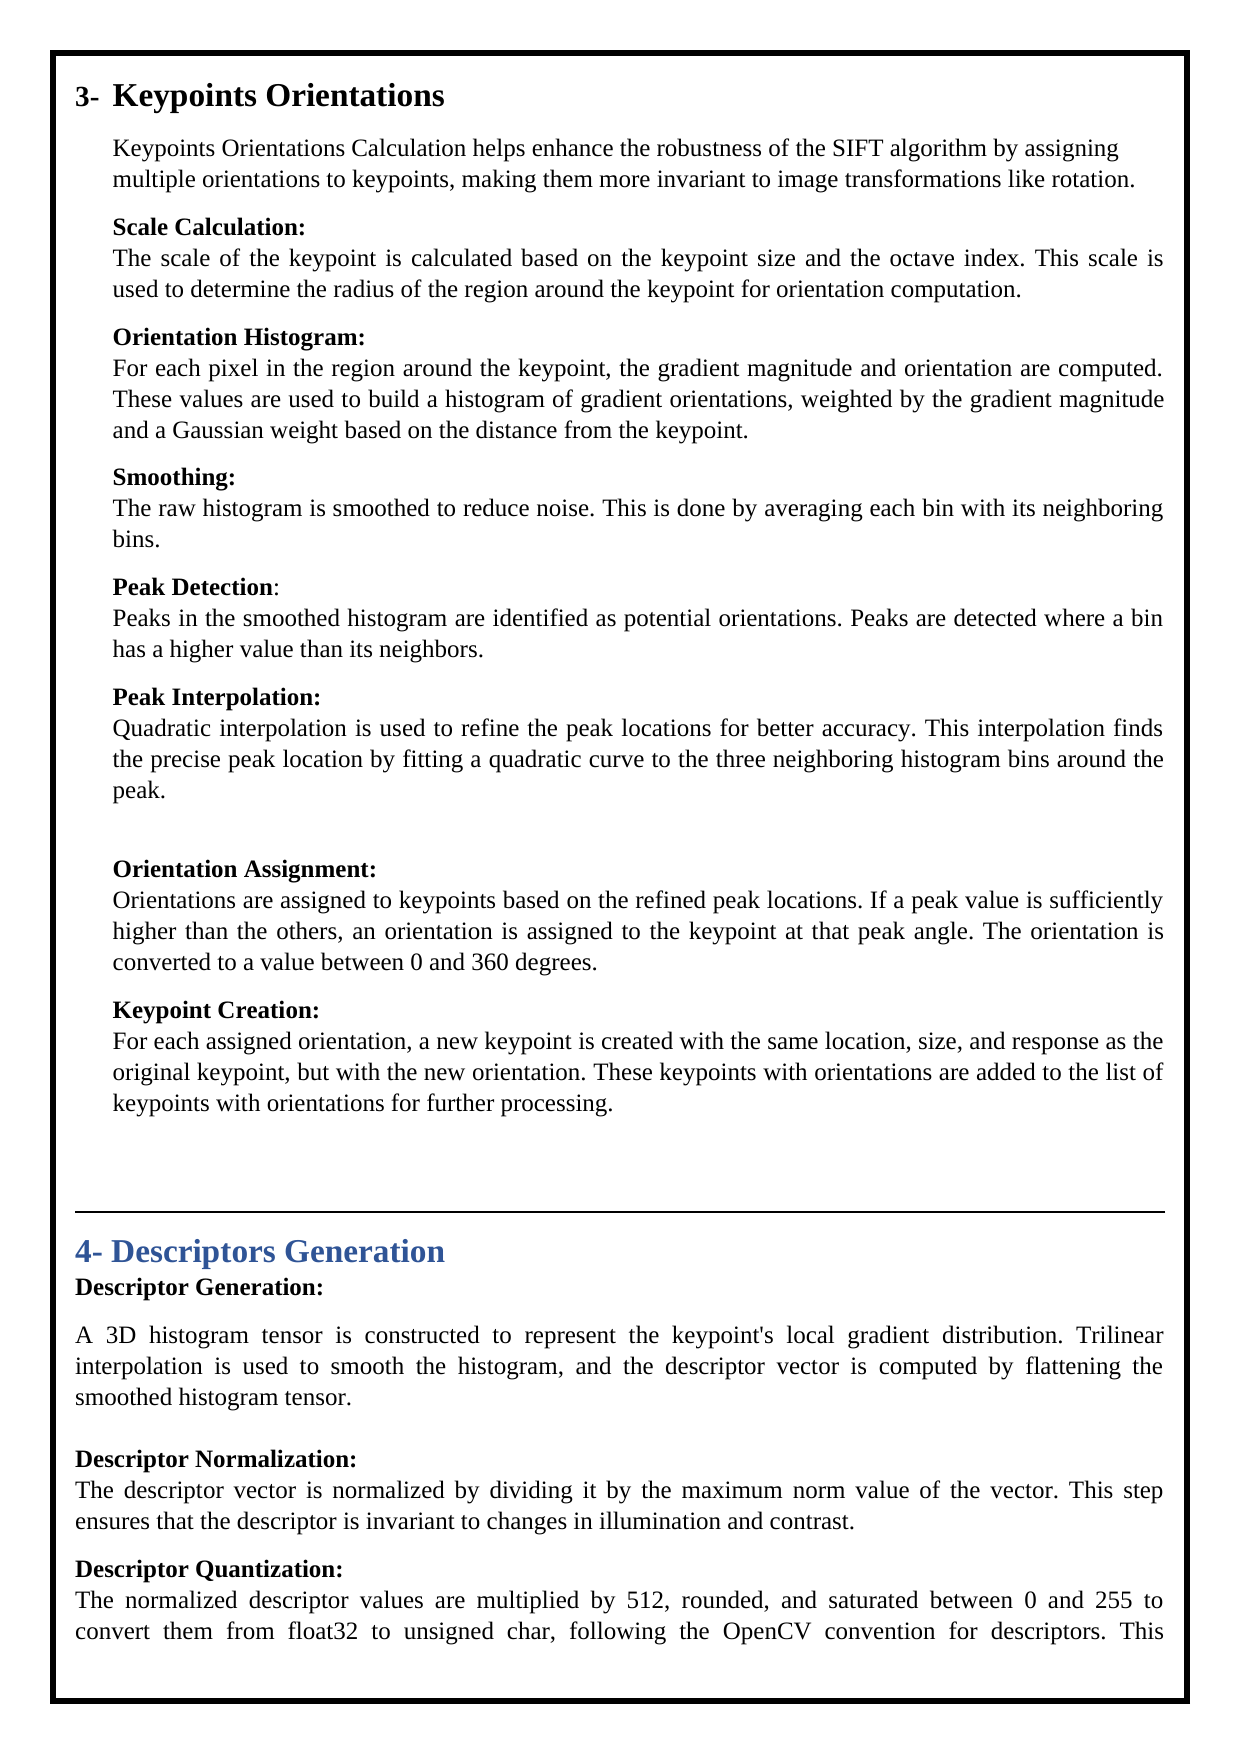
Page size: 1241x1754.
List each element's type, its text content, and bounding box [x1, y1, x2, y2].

text Quadratic interpolation is used to refine the peak locations for better accuracy. This interpolation finds the precise peak location by fitting a quadratic curve to the three neighboring histogram bins around the peak. [112, 713, 1165, 804]
text The scale of the keypoint is calculated based on the keypoint size and the octave index. This scale is used to determine the radius of the region around the keypoint for orientation computation. [112, 243, 1165, 303]
text Keypoints Orientations Calculation helps enhance the robustness of the SIFT algorithm by assigning multiple orientations to keypoints, making them more invariant to image transformations like rotation. [112, 133, 1165, 193]
text A 3D histogram tensor is constructed to represent the keypoint's local gradient distribution. Trilinear interpolation is used to smooth the histogram, and the descriptor vector is computed by flattening the smoothed histogram tensor. [75, 1320, 1165, 1411]
subtitle 4- Descriptors Generation [75, 1231, 1165, 1269]
text Orientation Histogram: [112, 322, 1165, 350]
text Descriptor Normalization: [75, 1444, 1165, 1473]
text For each assigned orientation, a new keypoint is created with the same location, size, and response as the original keypoint, but with the new orientation. These keypoints with orientations are added to the list of keypoints with orientations for further processing. [112, 1026, 1165, 1117]
text The raw histogram is smoothed to reduce noise. This is done by averaging each bin with its neighboring bins. [112, 493, 1165, 553]
text Peak Interpolation: [112, 682, 1165, 711]
text Smoothing: [112, 462, 1165, 491]
text Descriptor Generation: [75, 1272, 1165, 1301]
text Orientations are assigned to keypoints based on the refined peak locations. If a peak value is sufficiently higher than the others, an orientation is assigned to the keypoint at that peak angle. The orientation is converted to a value between 0 and 360 degrees. [112, 885, 1165, 976]
text Peaks in the smoothed histogram are identified as potential orientations. Peaks are detected where a bin has a higher value than its neighbors. [112, 603, 1165, 663]
text For each pixel in the region around the keypoint, the gradient magnitude and orientation are computed. These values are used to build a histogram of gradient orientations, weighted by the gradient magnitude and a Gaussian weight based on the distance from the keypoint. [112, 353, 1165, 443]
text Peak Detection: [112, 572, 1165, 601]
text Keypoint Creation: [112, 995, 1165, 1023]
text The descriptor vector is normalized by dividing it by the maximum norm value of the vector. This step ensures that the descriptor is invariant to changes in illumination and contrast. [75, 1475, 1165, 1535]
list Keypoints Orientations [75, 75, 1165, 113]
text Orientation Assignment: [112, 854, 1165, 883]
text Descriptor Quantization: [75, 1554, 1165, 1583]
text Scale Calculation: [112, 212, 1165, 241]
